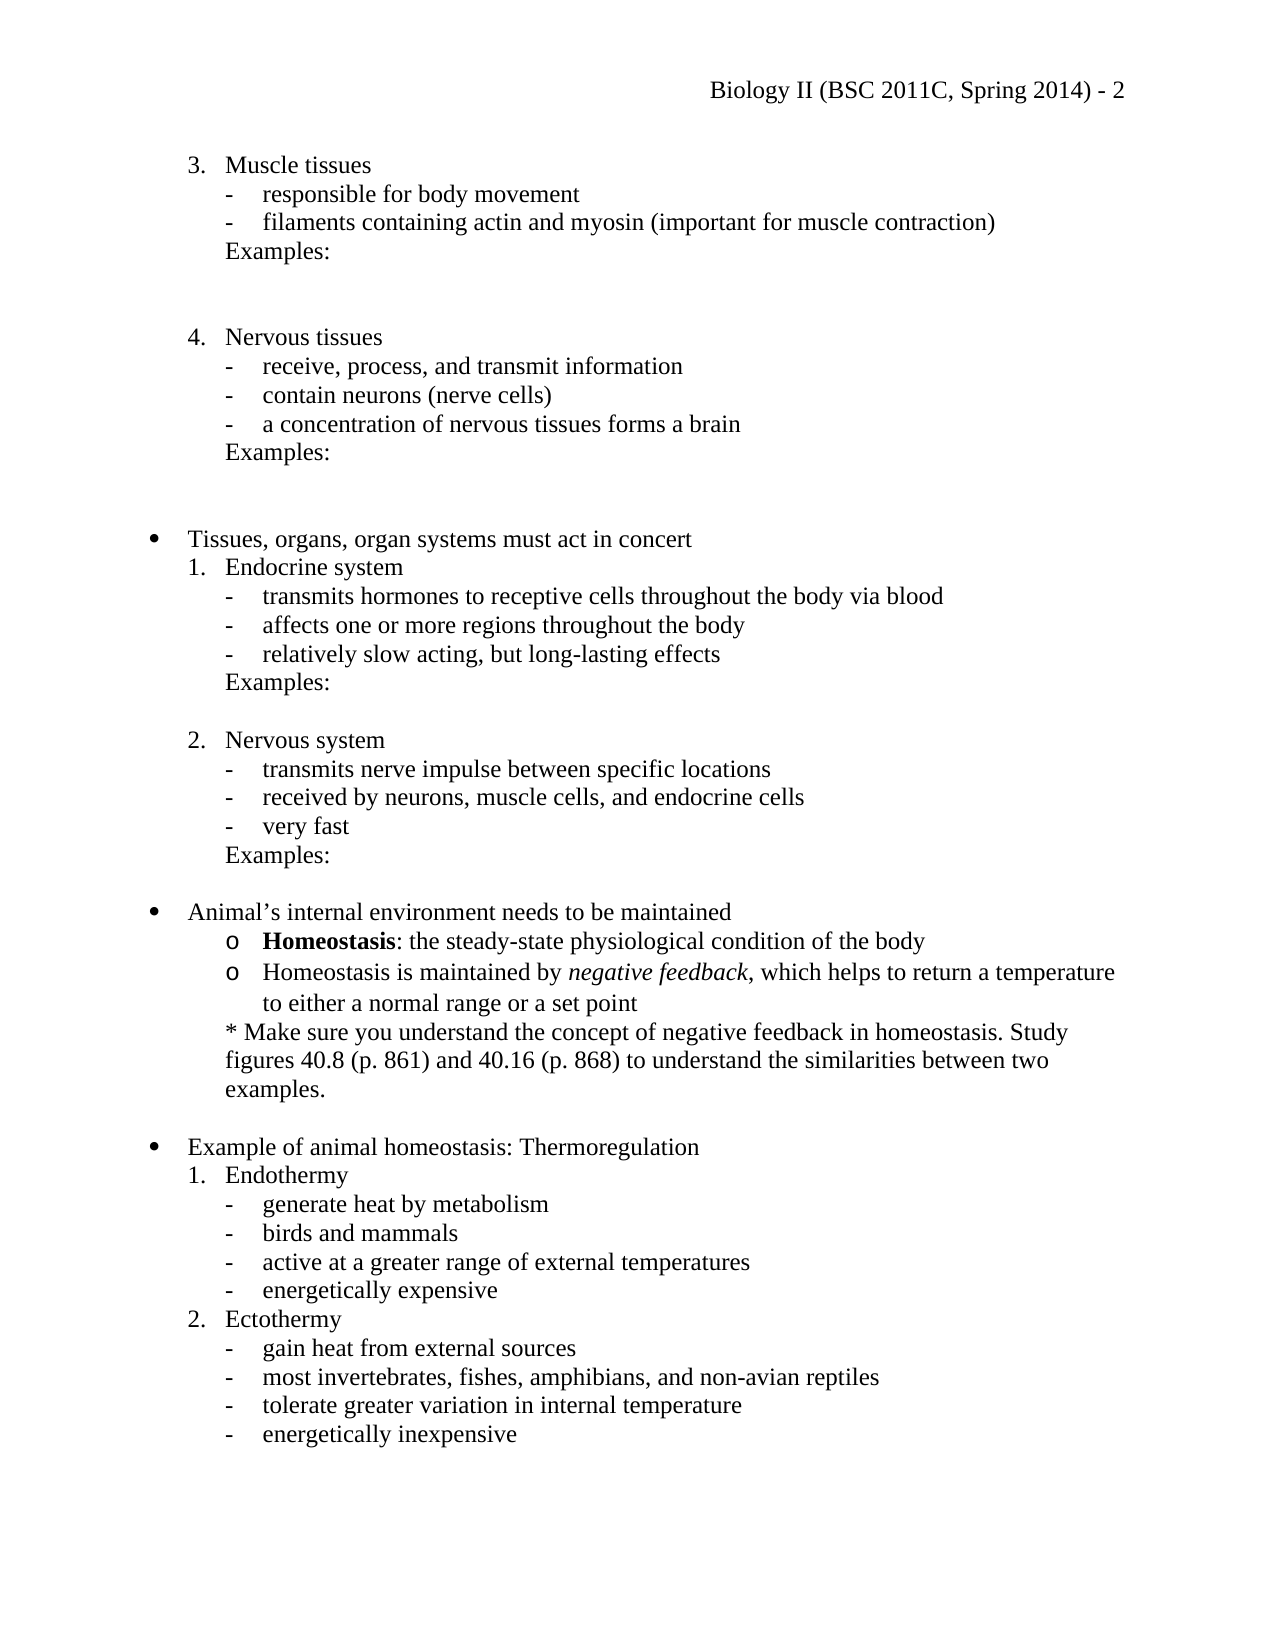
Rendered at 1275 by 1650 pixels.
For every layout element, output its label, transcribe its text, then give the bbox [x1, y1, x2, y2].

list received by neurons, muscle cells, and endocrine cells [225, 782, 1125, 811]
list most invertebrates, fishes, amphibians, and non-avian reptiles [225, 1362, 1125, 1390]
text Examples: [225, 437, 1125, 466]
list Nervous system [187, 725, 1125, 754]
list Muscle tissues [187, 150, 1125, 179]
list Homeostasis: the steady-state physiological condition of the body [225, 926, 1125, 957]
list relatively slow acting, but long-lasting effects [225, 639, 1125, 667]
list transmits nerve impulse between specific locations [225, 754, 1125, 782]
list Tissues, organs, organ systems must act in concert [150, 524, 1125, 552]
list responsible for body movement [225, 179, 1125, 207]
list contain neurons (nerve cells) [225, 380, 1125, 409]
list Ectothermy [187, 1304, 1125, 1333]
text Examples: [225, 840, 1125, 869]
text * Make sure you understand the concept of negative feedback in homeostasis. Study figures 40.8 (p. 861) and 40.16 (p. 868) to understand the similarities between two examples. [225, 1017, 1125, 1103]
text Examples: [225, 236, 1125, 265]
text Examples: [225, 667, 1125, 696]
list generate heat by metabolism [225, 1189, 1125, 1218]
list Animal’s internal environment needs to be maintained [150, 897, 1125, 926]
list very fast [225, 811, 1125, 840]
list filaments containing actin and myosin (important for muscle contraction) [225, 207, 1125, 236]
list Endothermy [187, 1160, 1125, 1189]
list active at a greater range of external temperatures [225, 1247, 1125, 1275]
list transmits hormones to receptive cells throughout the body via blood [225, 581, 1125, 610]
list affects one or more regions throughout the body [225, 610, 1125, 639]
list Nervous tissues [187, 322, 1125, 351]
list receive, process, and transmit information [225, 351, 1125, 380]
list Example of animal homeostasis: Thermoregulation [150, 1132, 1125, 1160]
list a concentration of nervous tissues forms a brain [225, 409, 1125, 437]
list birds and mammals [225, 1218, 1125, 1247]
list Homeostasis is maintained by negative feedback, which helps to return a temperature to either a normal range or a set point [225, 957, 1125, 1017]
list tolerate greater variation in internal temperature [225, 1390, 1125, 1419]
list gain heat from external sources [225, 1333, 1125, 1362]
list energetically inexpensive [225, 1419, 1125, 1448]
list Endocrine system [187, 552, 1125, 581]
list energetically expensive [225, 1275, 1125, 1304]
